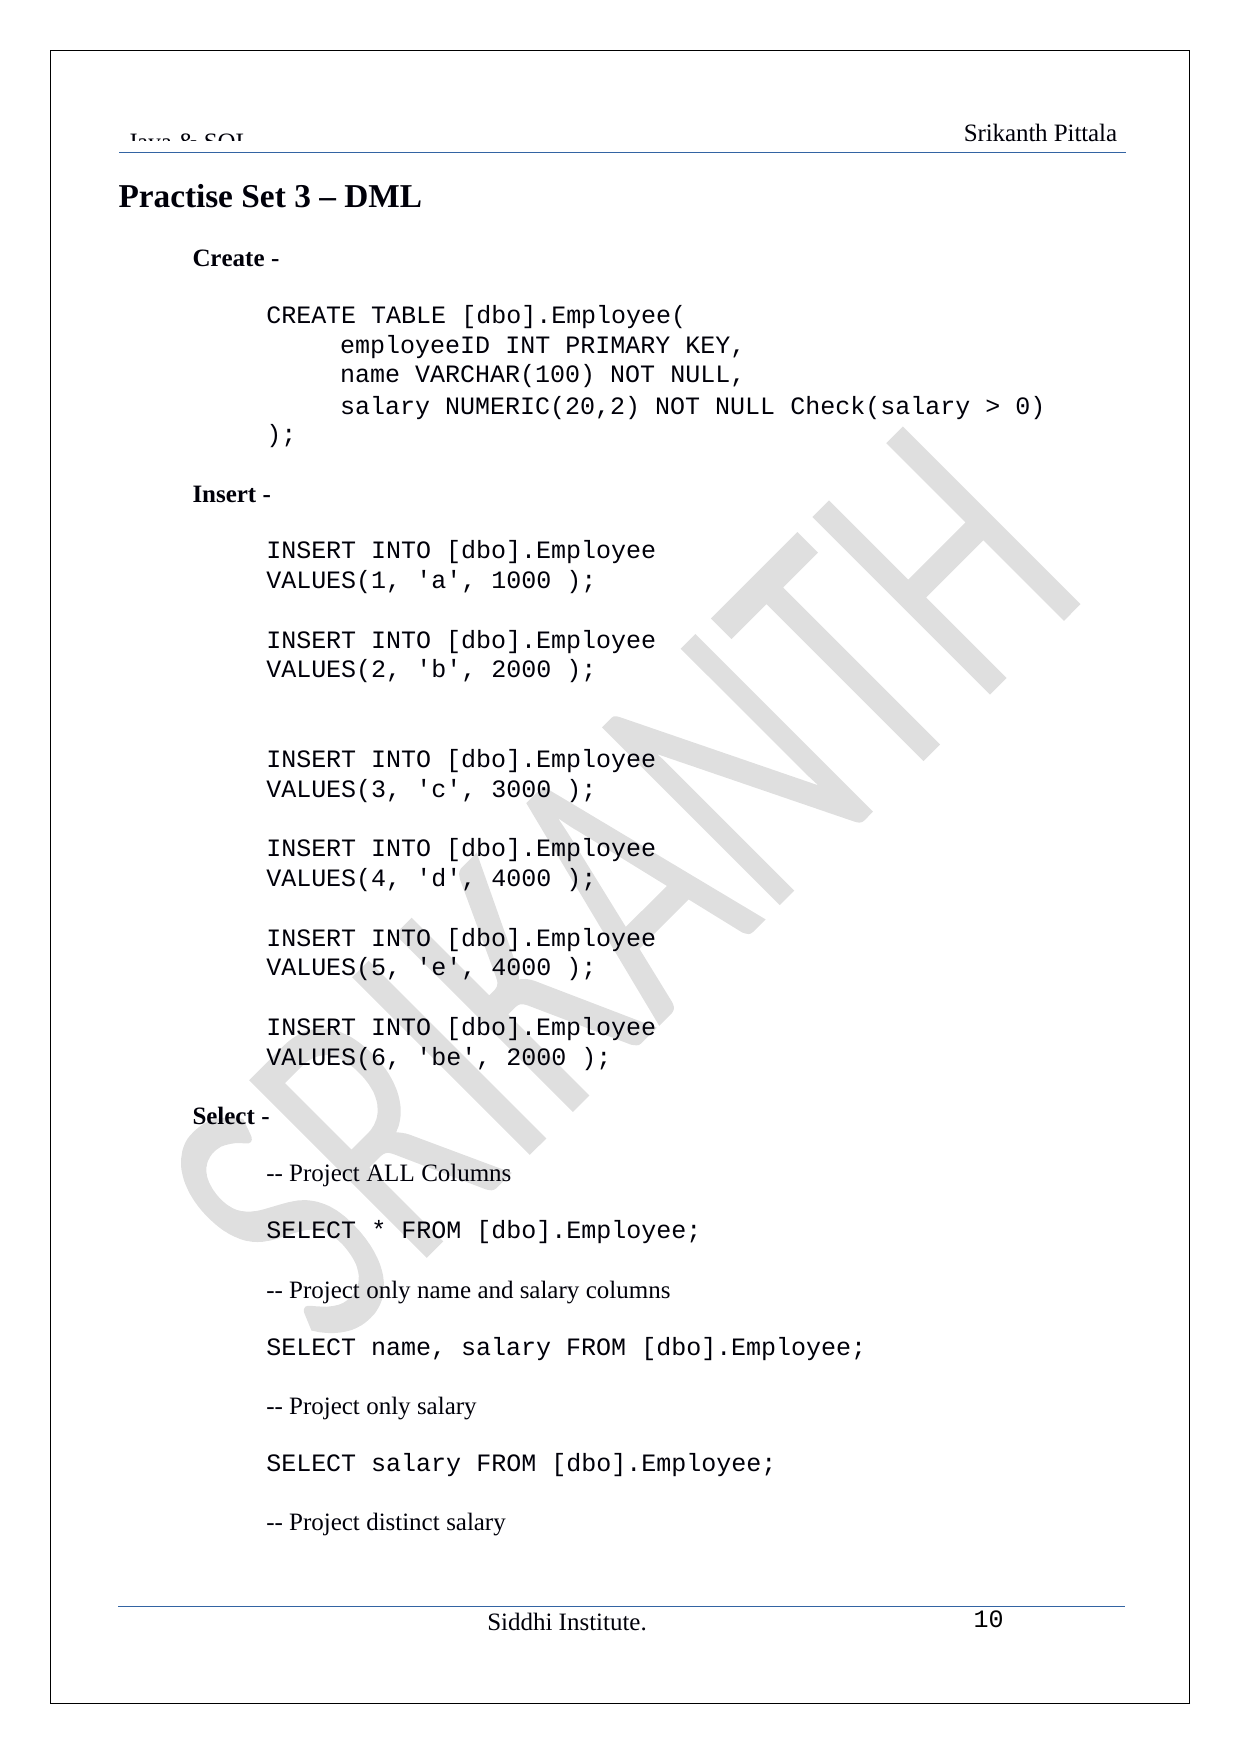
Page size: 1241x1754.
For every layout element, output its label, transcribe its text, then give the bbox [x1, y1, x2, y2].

subtitle Create - [192, 243, 1134, 272]
text INSERT INTO [dbo].Employee VALUES(5, 'e', 4000 ); [266, 925, 659, 983]
text -- Project ALL Columns [266, 1158, 1134, 1187]
subtitle Insert - [192, 479, 1134, 508]
text INSERT INTO [dbo].Employee VALUES(4, 'd', 4000 ); [266, 836, 659, 894]
text salary NUMERIC(20,2) NOT NULL Check(salary > 0) [340, 392, 1134, 420]
text CREATE TABLE [dbo].Employee( employeeID INT PRIMARY KEY, name VARCHAR(100) NOT NULL, [266, 303, 802, 390]
text SELECT name, salary FROM [dbo].Employee; [266, 1334, 1134, 1362]
text -- Project only name and salary columns [266, 1275, 1134, 1303]
text SELECT salary FROM [dbo].Employee; [266, 1450, 1134, 1479]
subtitle Select - [192, 1101, 1134, 1130]
text INSERT INTO [dbo].Employee VALUES(6, 'be', 2000 ); [266, 1014, 659, 1073]
text INSERT INTO [dbo].Employee VALUES(1, 'a', 1000 ); [266, 538, 659, 596]
subtitle Practise Set 3 – DML [118, 176, 1134, 215]
text ); [266, 422, 1134, 450]
text -- Project distinct salary [266, 1507, 1134, 1536]
text INSERT INTO [dbo].Employee VALUES(3, 'c', 3000 ); [266, 747, 659, 805]
text SELECT * FROM [dbo].Employee; [266, 1218, 1134, 1246]
text INSERT INTO [dbo].Employee VALUES(2, 'b', 2000 ); [266, 627, 659, 685]
text -- Project only salary [266, 1391, 1134, 1420]
